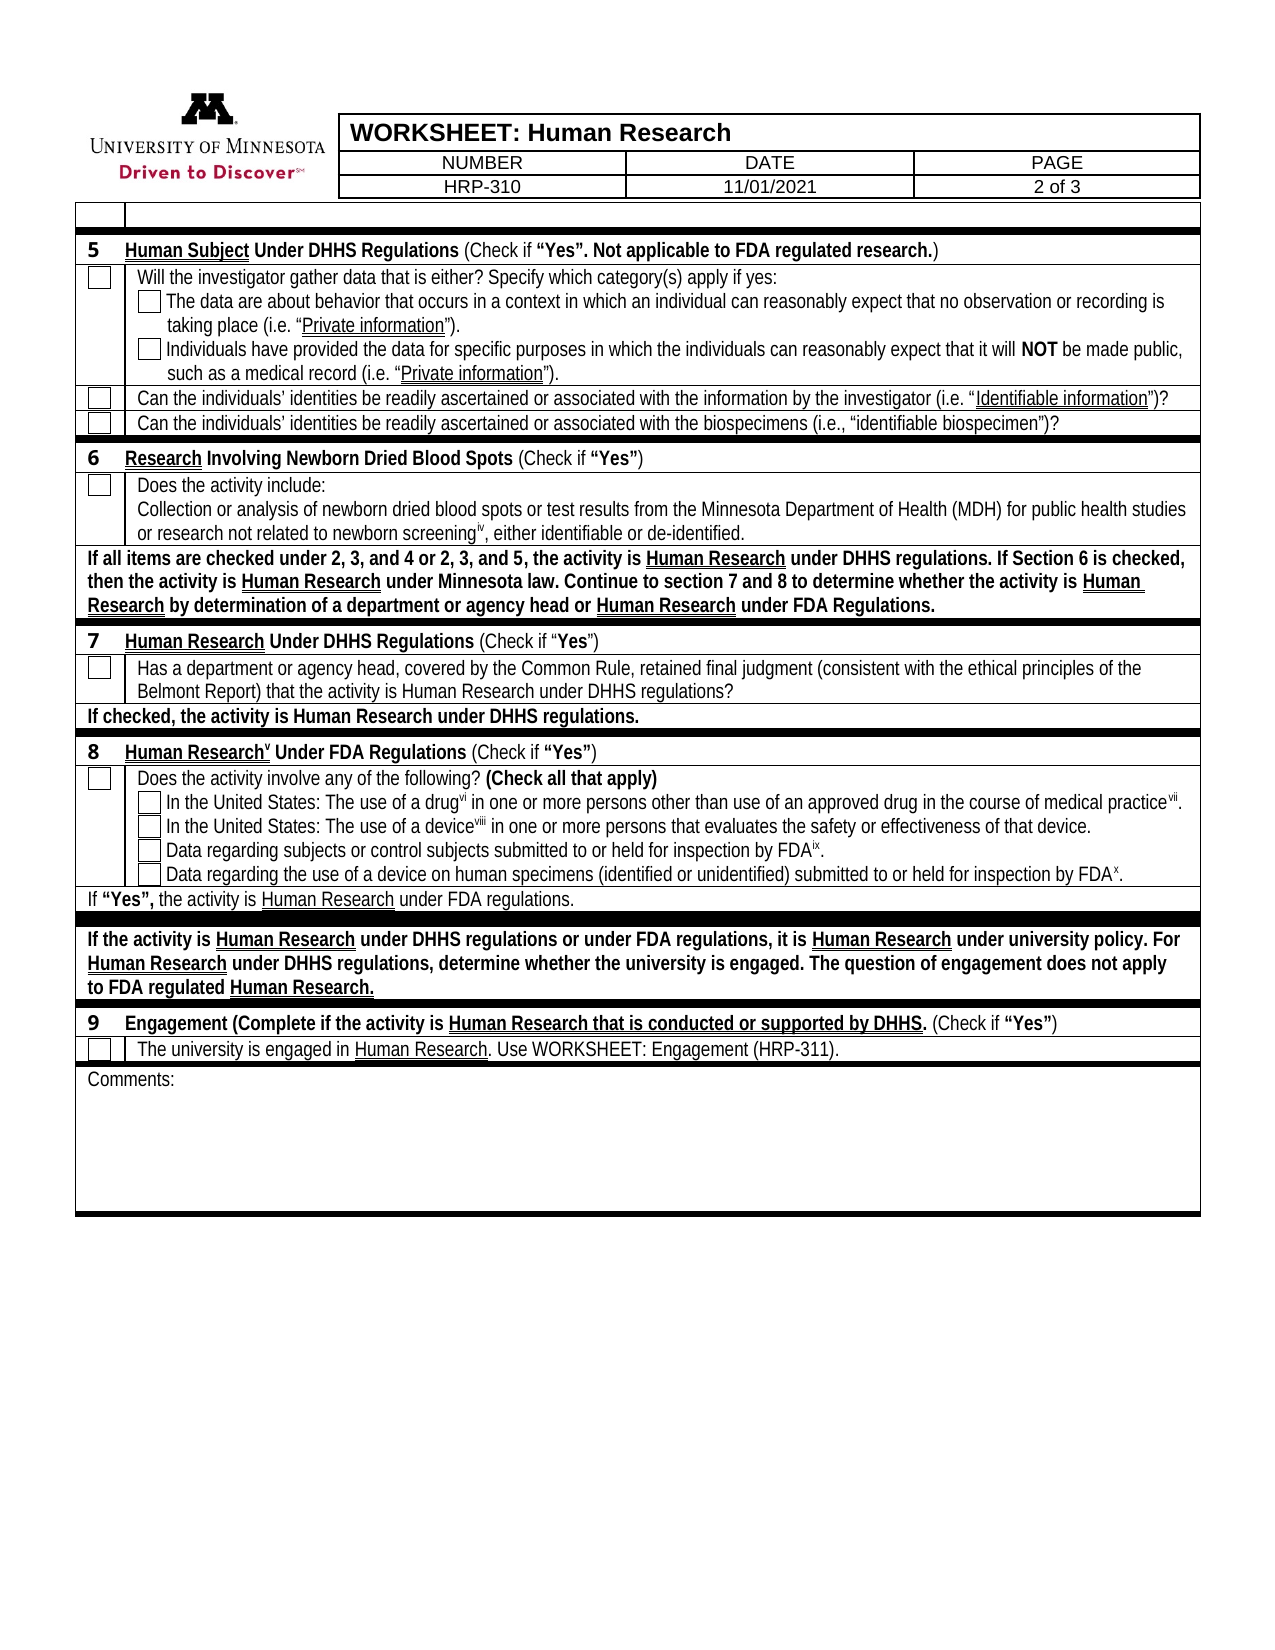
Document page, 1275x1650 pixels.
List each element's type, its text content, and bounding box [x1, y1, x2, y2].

table_cell [76, 411, 124, 434]
table_cell Human Research Under DHHS Regulations (Check if “Yes”) [76, 626, 1200, 654]
table_cell [76, 729, 1200, 736]
table_cell [76, 619, 1200, 625]
table_cell Does the activity involve any of the following? (Check all that apply) In the United States: The use of a drug in one or more persons other than use of an approved drug in the course of medical practice. In the United States: The use of a device in one or more persons that evaluates the safety or effectiveness of that device. Data regarding subjects or control subjects submitted to or held for inspection by FDA. Data regarding the use of a device on human specimens (identified or unidentified) submitted to or held for inspection by FDA. [126, 766, 1200, 886]
table_cell [76, 766, 124, 886]
table_cell [76, 920, 1200, 926]
table_cell Does the activity include: Collection or analysis of newborn dried blood spots or test results from the Minnesota Department of Health (MDH) for public health studies or research not related to newborn screening, either identifiable or de-identified. [126, 473, 1200, 544]
table_cell [76, 1000, 1200, 1007]
table_cell Human Research Under FDA Regulations (Check if “Yes”) [76, 737, 1200, 765]
table_cell [76, 655, 124, 703]
table_cell If all items are checked under 2, 3, and 4 or 2, 3, and 5, the activity is Human Research under DHHS regulations. If Section 6 is checked, then the activity is Human Research under Minnesota law. Continue to section 7 and 8 to determine whether the activity is Human Research by determination of a department or agency head or Human Research under FDA Regulations. [76, 546, 1200, 617]
table_cell If the activity is Human Research under DHHS regulations or under FDA regulations, it is Human Research under university policy. For Human Research under DHHS regulations, determine whether the university is engaged. The question of engagement does not apply to FDA regulated Human Research. [76, 927, 1200, 999]
table_cell Has a department or agency head, covered by the Common Rule, retained final judgment (consistent with the ethical principles of the Belmont Report) that the activity is Human Research under DHHS regulations? [126, 655, 1200, 703]
table_cell Human Subject Under DHHS Regulations (Check if “Yes”. Not applicable to FDA regulated research.) [76, 235, 1200, 264]
table_cell Will the investigator gather data that is either? Specify which category(s) apply if yes: The data are about behavior that occurs in a context in which an individual can reasonably expect that no observation or recording is taking place (i.e. “Private information”). Individuals have provided the data for specific purposes in which the individuals can reasonably expect that it will NOT be made public, such as a medical record (i.e. “Private information”). [126, 265, 1200, 384]
picture [86, 89, 328, 183]
table_cell Research Involving Newborn Dried Blood Spots (Check if “Yes”) [76, 443, 1200, 472]
table_cell [76, 473, 124, 544]
table_cell [76, 912, 1200, 919]
table_cell If checked, the activity is Human Research under DHHS regulations. [76, 704, 1200, 728]
table_cell If “Yes”, the activity is Human Research under FDA regulations. [76, 887, 1200, 911]
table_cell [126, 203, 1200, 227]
table_cell Can the individuals’ identities be readily ascertained or associated with the information by the investigator (i.e. “Identifiable information”)? [126, 386, 1200, 409]
table_cell The university is engaged in Human Research. Use WORKSHEET: Engagement (HRP-311). [126, 1037, 1200, 1061]
table_cell [76, 1037, 124, 1061]
table_cell Comments: [76, 1067, 1200, 1211]
table_cell Engagement (Complete if the activity is Human Research that is conducted or supported by DHHS. (Check if “Yes”) [76, 1008, 1200, 1036]
table_cell [76, 228, 1200, 234]
table_cell [76, 203, 124, 227]
table_cell [76, 436, 1200, 442]
table_cell Can the individuals’ identities be readily ascertained or associated with the biospecimens (i.e., “identifiable biospecimen”)? [126, 411, 1200, 434]
table_cell [76, 386, 124, 409]
table_cell [76, 265, 124, 384]
